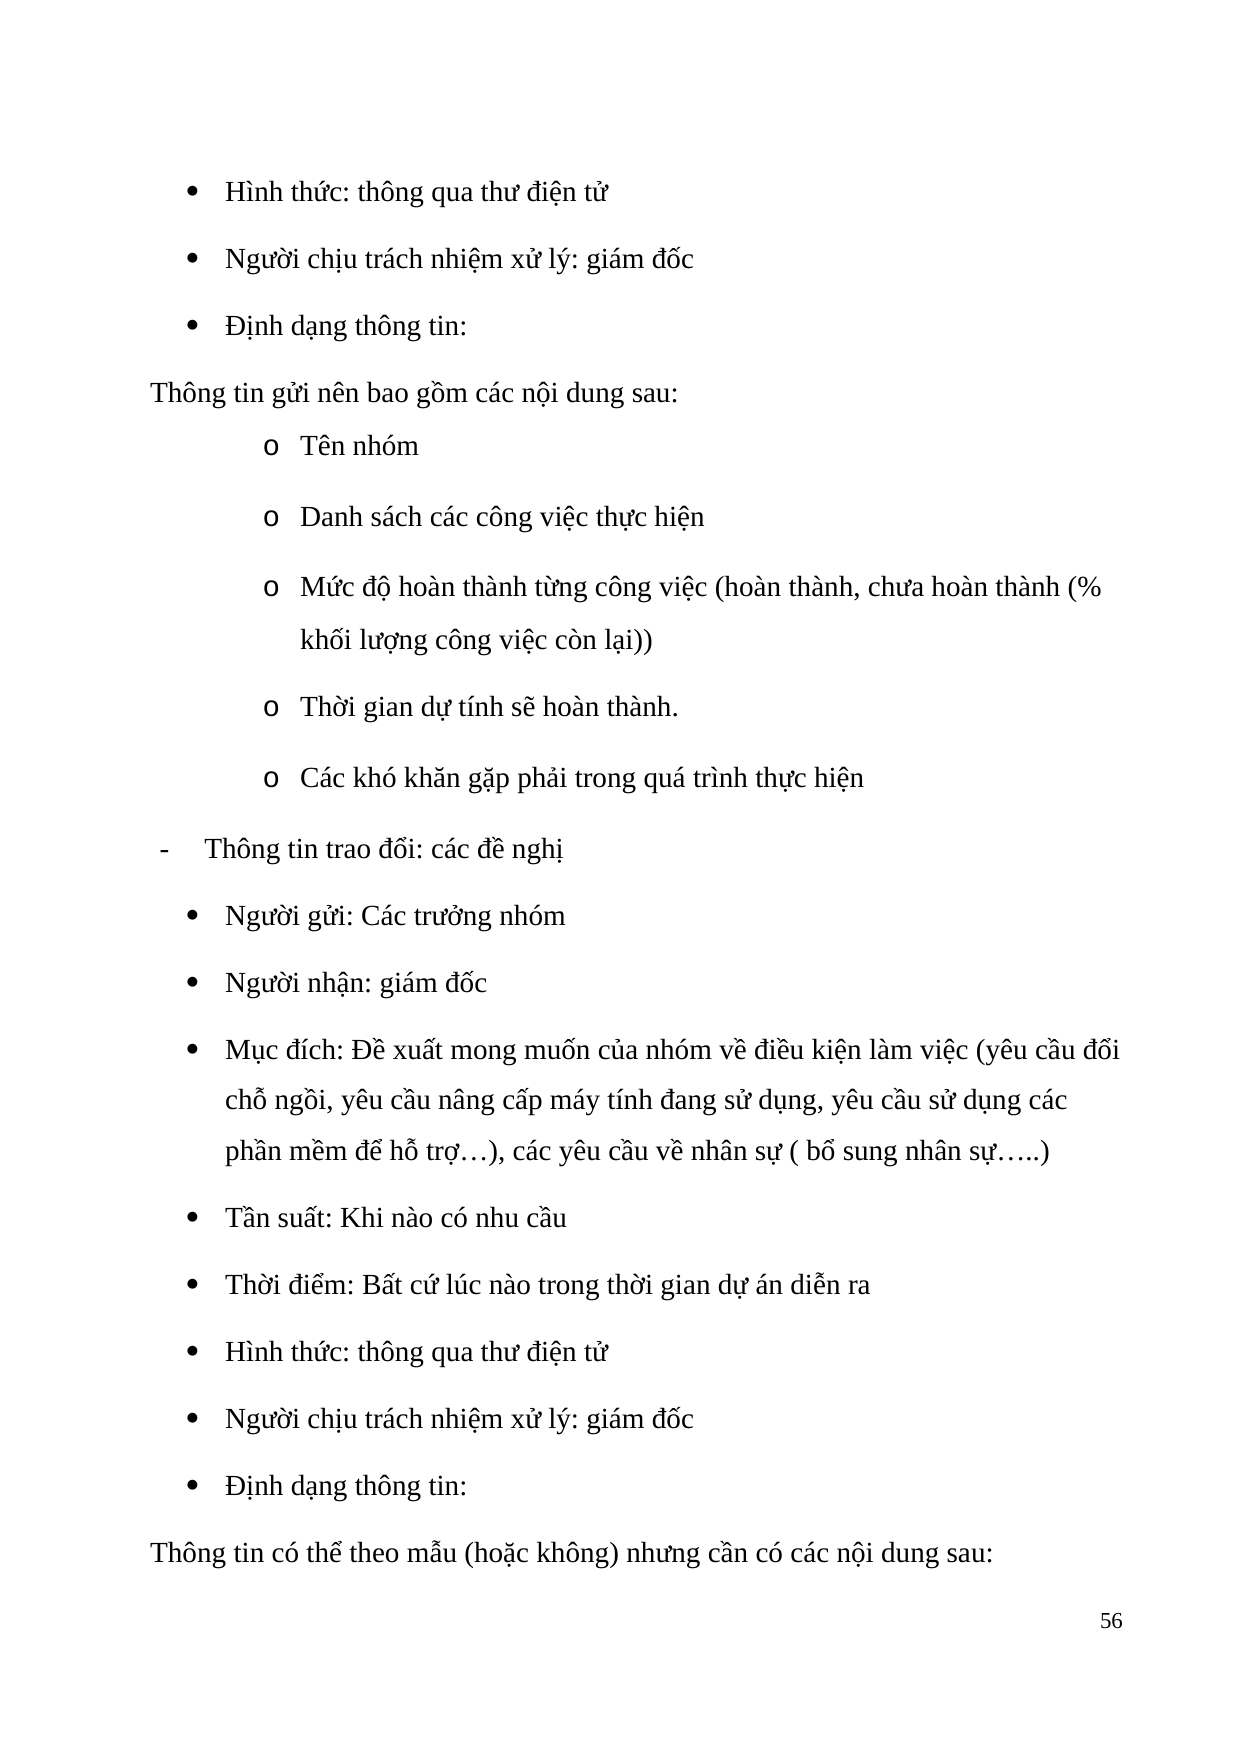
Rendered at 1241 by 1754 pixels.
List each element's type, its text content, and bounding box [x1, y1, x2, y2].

text Thông tin có thể theo mẫu (hoặc không) nhưng cần có các nội dung sau: [150, 1535, 1123, 1569]
list Danh sách các công việc thực hiện [262, 499, 1123, 535]
list Định dạng thông tin: [187, 308, 1123, 342]
text Thông tin gửi nên bao gồm các nội dung sau: [150, 375, 1123, 409]
list Thông tin trao đổi: các đề nghị [159, 831, 1123, 864]
list Người nhận: giám đốc [187, 965, 1123, 998]
list Hình thức: thông qua thư điện tử [187, 174, 1123, 208]
list Thời điểm: Bất cứ lúc nào trong thời gian dự án diễn ra [187, 1267, 1123, 1300]
list Các khó khăn gặp phải trong quá trình thực hiện [262, 760, 1123, 796]
list Tần suất: Khi nào có nhu cầu [187, 1200, 1123, 1233]
list Thời gian dự tính sẽ hoàn thành. [262, 689, 1123, 725]
list Mục đích: Đề xuất mong muốn của nhóm về điều kiện làm việc (yêu cầu đổi chỗ ngồi, yêu cầu nâng cấp máy tính đang sử dụng, yêu cầu sử dụng các phần mềm để hỗ trợ…), các yêu cầu về nhân sự ( bổ sung nhân sự…..) [187, 1032, 1123, 1166]
list Định dạng thông tin: [187, 1468, 1123, 1502]
list Hình thức: thông qua thư điện tử [187, 1334, 1123, 1367]
list Tên nhóm [262, 428, 1123, 464]
list Mức độ hoàn thành từng công việc (hoàn thành, chưa hoàn thành (% khối lượng công việc còn lại)) [262, 569, 1123, 656]
list Người chịu trách nhiệm xử lý: giám đốc [187, 1401, 1123, 1434]
list Người chịu trách nhiệm xử lý: giám đốc [187, 241, 1123, 275]
list Người gửi: Các trưởng nhóm [187, 898, 1123, 931]
